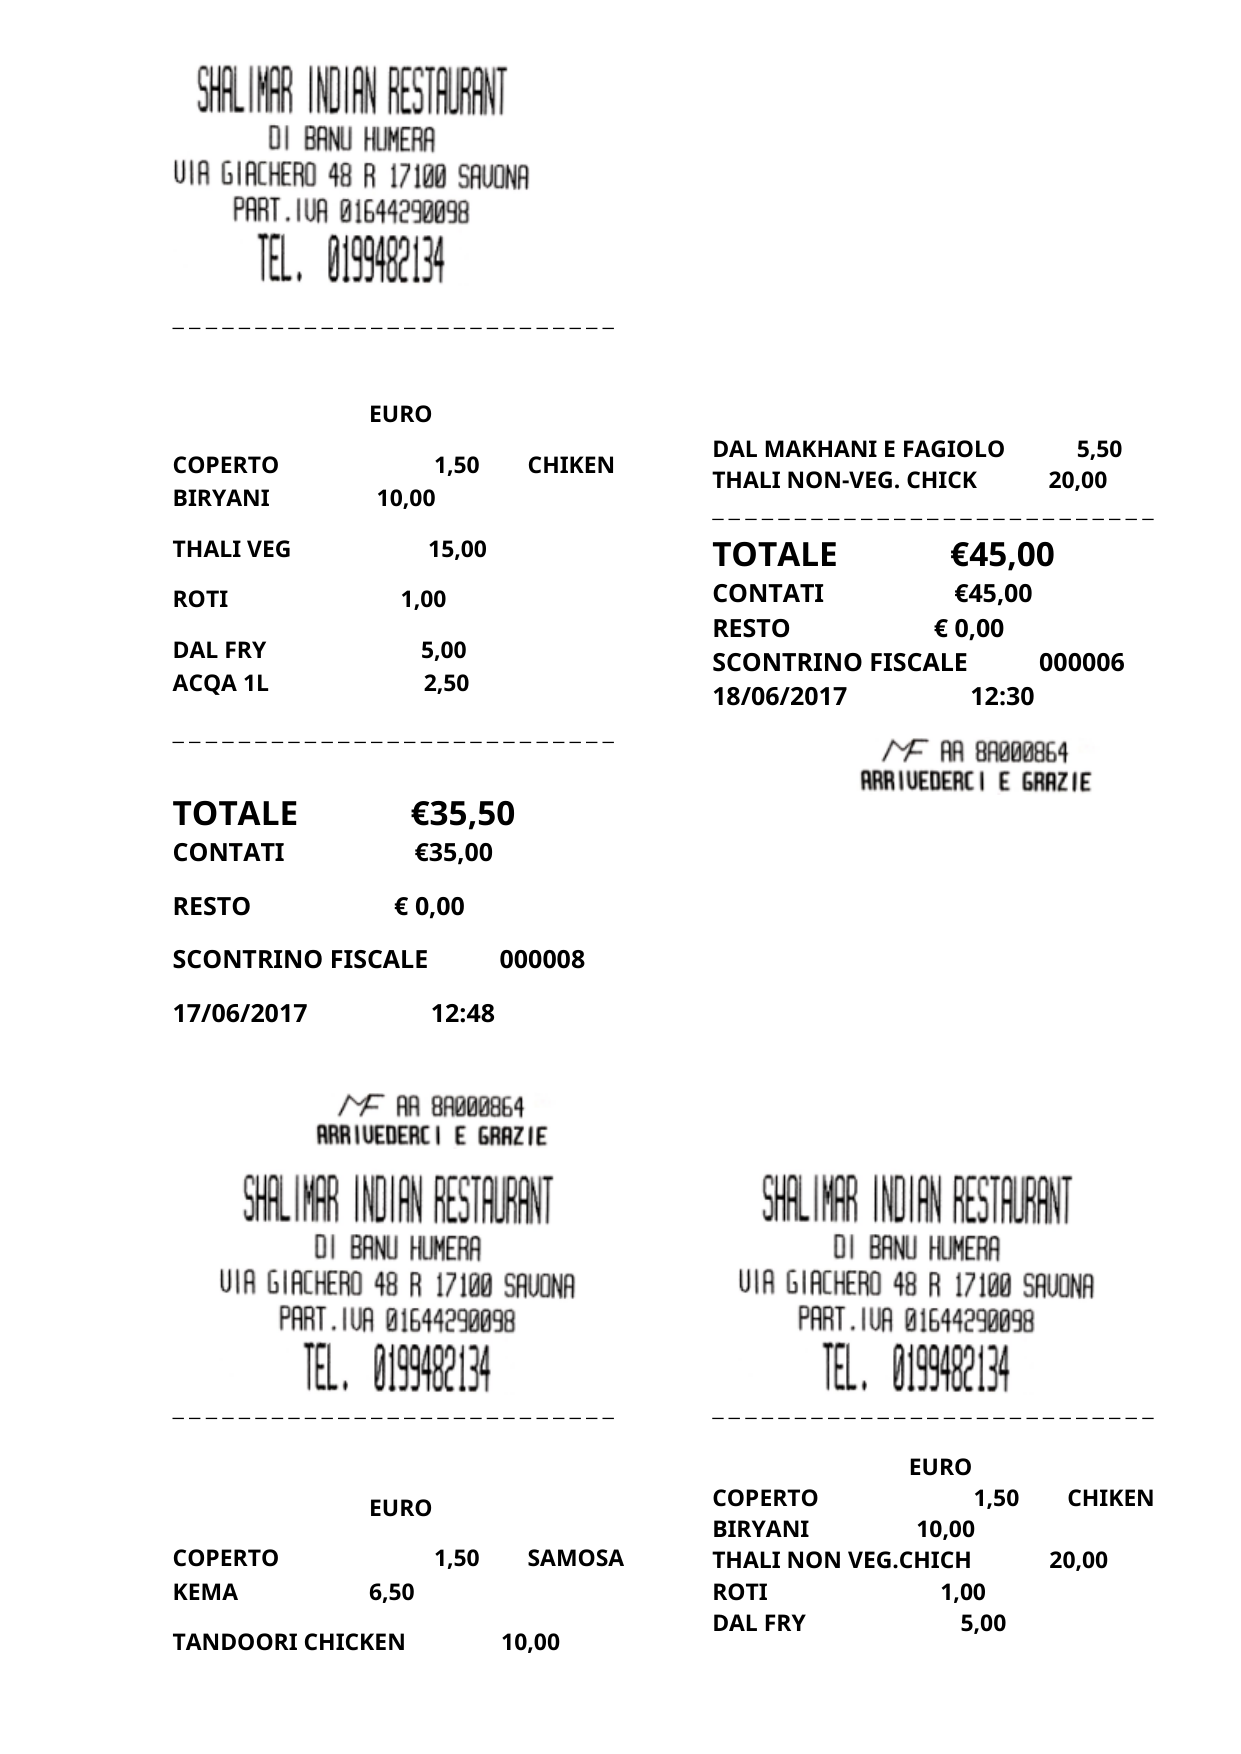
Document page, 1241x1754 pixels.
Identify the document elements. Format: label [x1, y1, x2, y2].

table_cell [701, 59, 1240, 1168]
picture [302, 1092, 560, 1149]
table_cell [701, 1168, 1240, 1665]
picture [218, 1167, 580, 1395]
picture [737, 1167, 1099, 1395]
table_cell [161, 1168, 701, 1665]
picture [172, 59, 534, 286]
picture [846, 737, 1104, 795]
table_cell [161, 59, 701, 1168]
